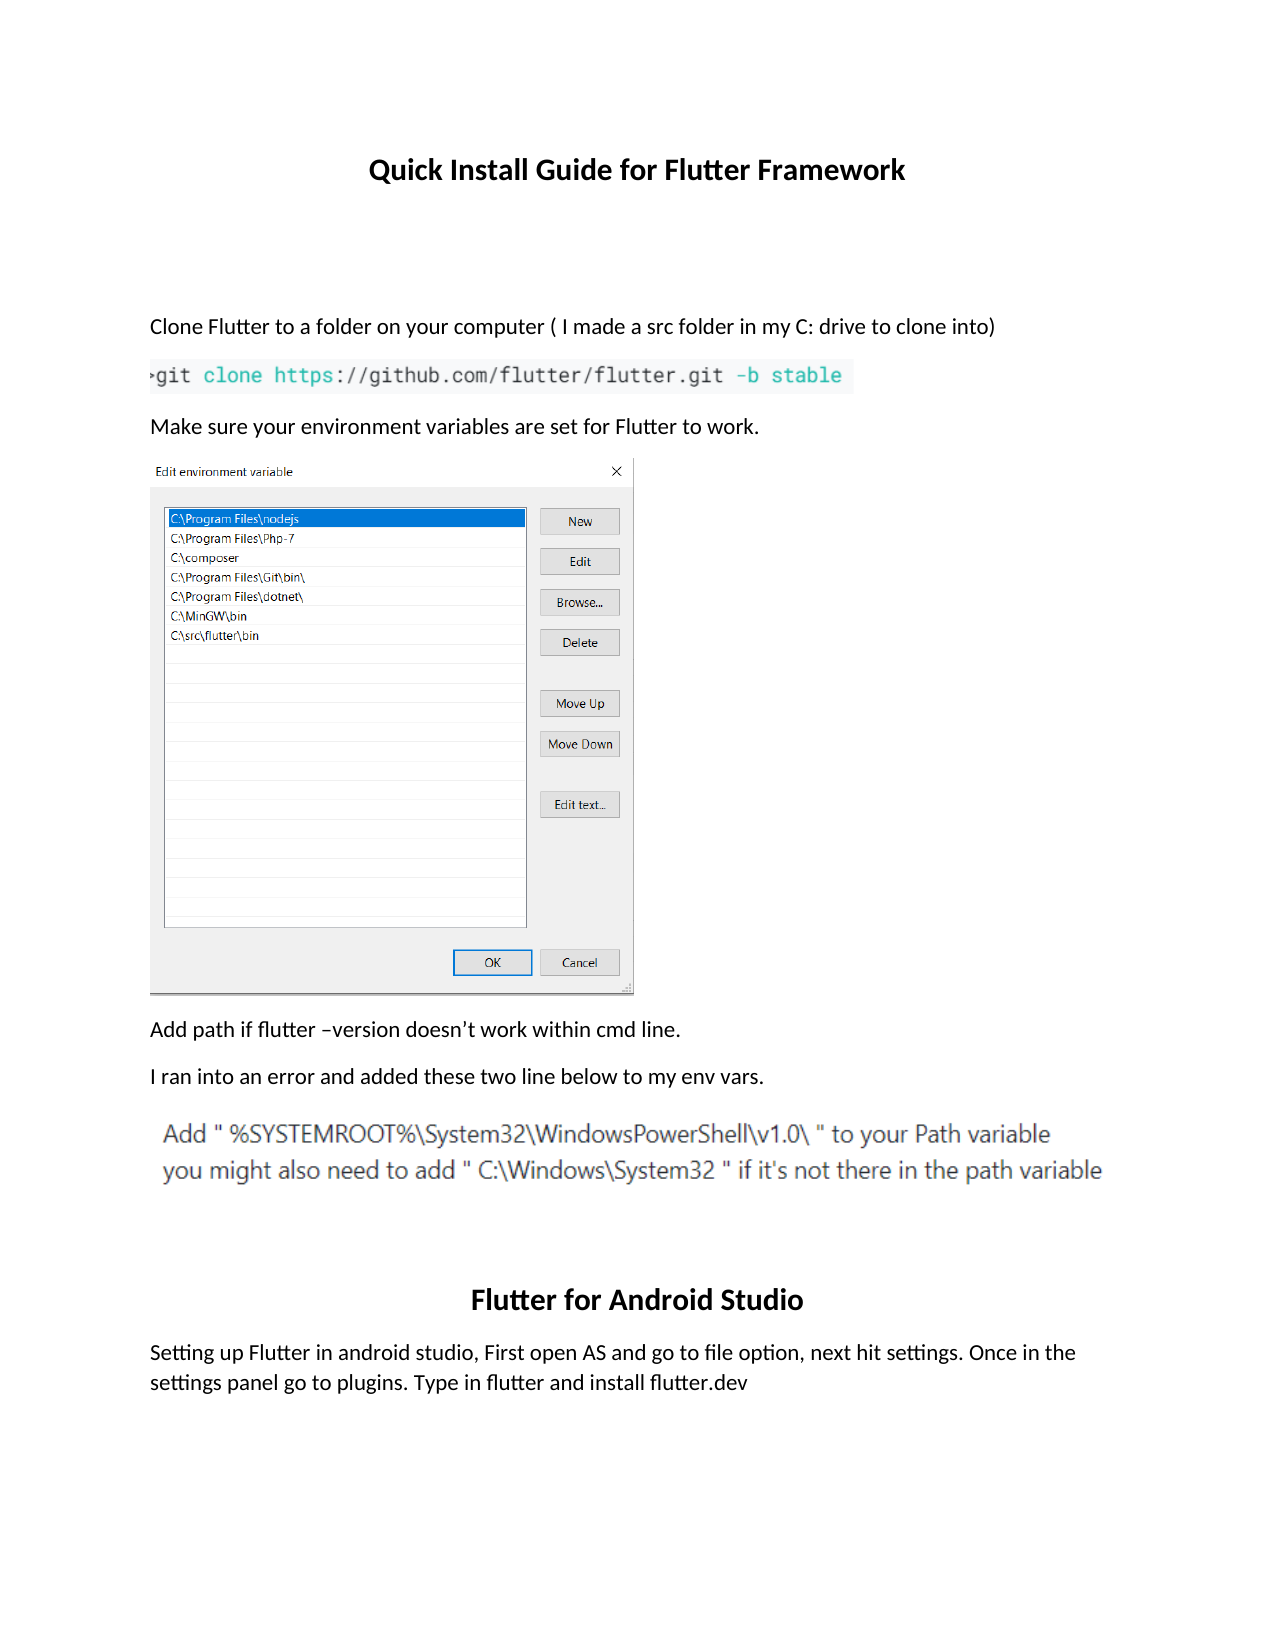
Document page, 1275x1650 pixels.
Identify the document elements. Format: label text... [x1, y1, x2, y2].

text Clone Flutter to a folder on your computer ( I made a src folder in my C: drive to clone into) [150, 312, 1125, 341]
text Add path if flutter –version doesn’t work within cmd line. [150, 1015, 1125, 1043]
text I ran into an error and added these two line below to my env vars. [150, 1062, 1125, 1090]
picture [150, 458, 634, 996]
text Flutter for Android Studio [150, 1280, 1125, 1318]
picture [150, 1108, 1125, 1204]
text Quick Install Guide for Flutter Framework [150, 150, 1125, 188]
text Setting up Flutter in android studio, First open AS and go to file option, next hit settings. Once in the settings panel go to plugins. Type in flutter and install flutter.dev [150, 1338, 1125, 1396]
picture [150, 359, 854, 394]
text Make sure your environment variables are set for Flutter to work. [150, 412, 1125, 440]
